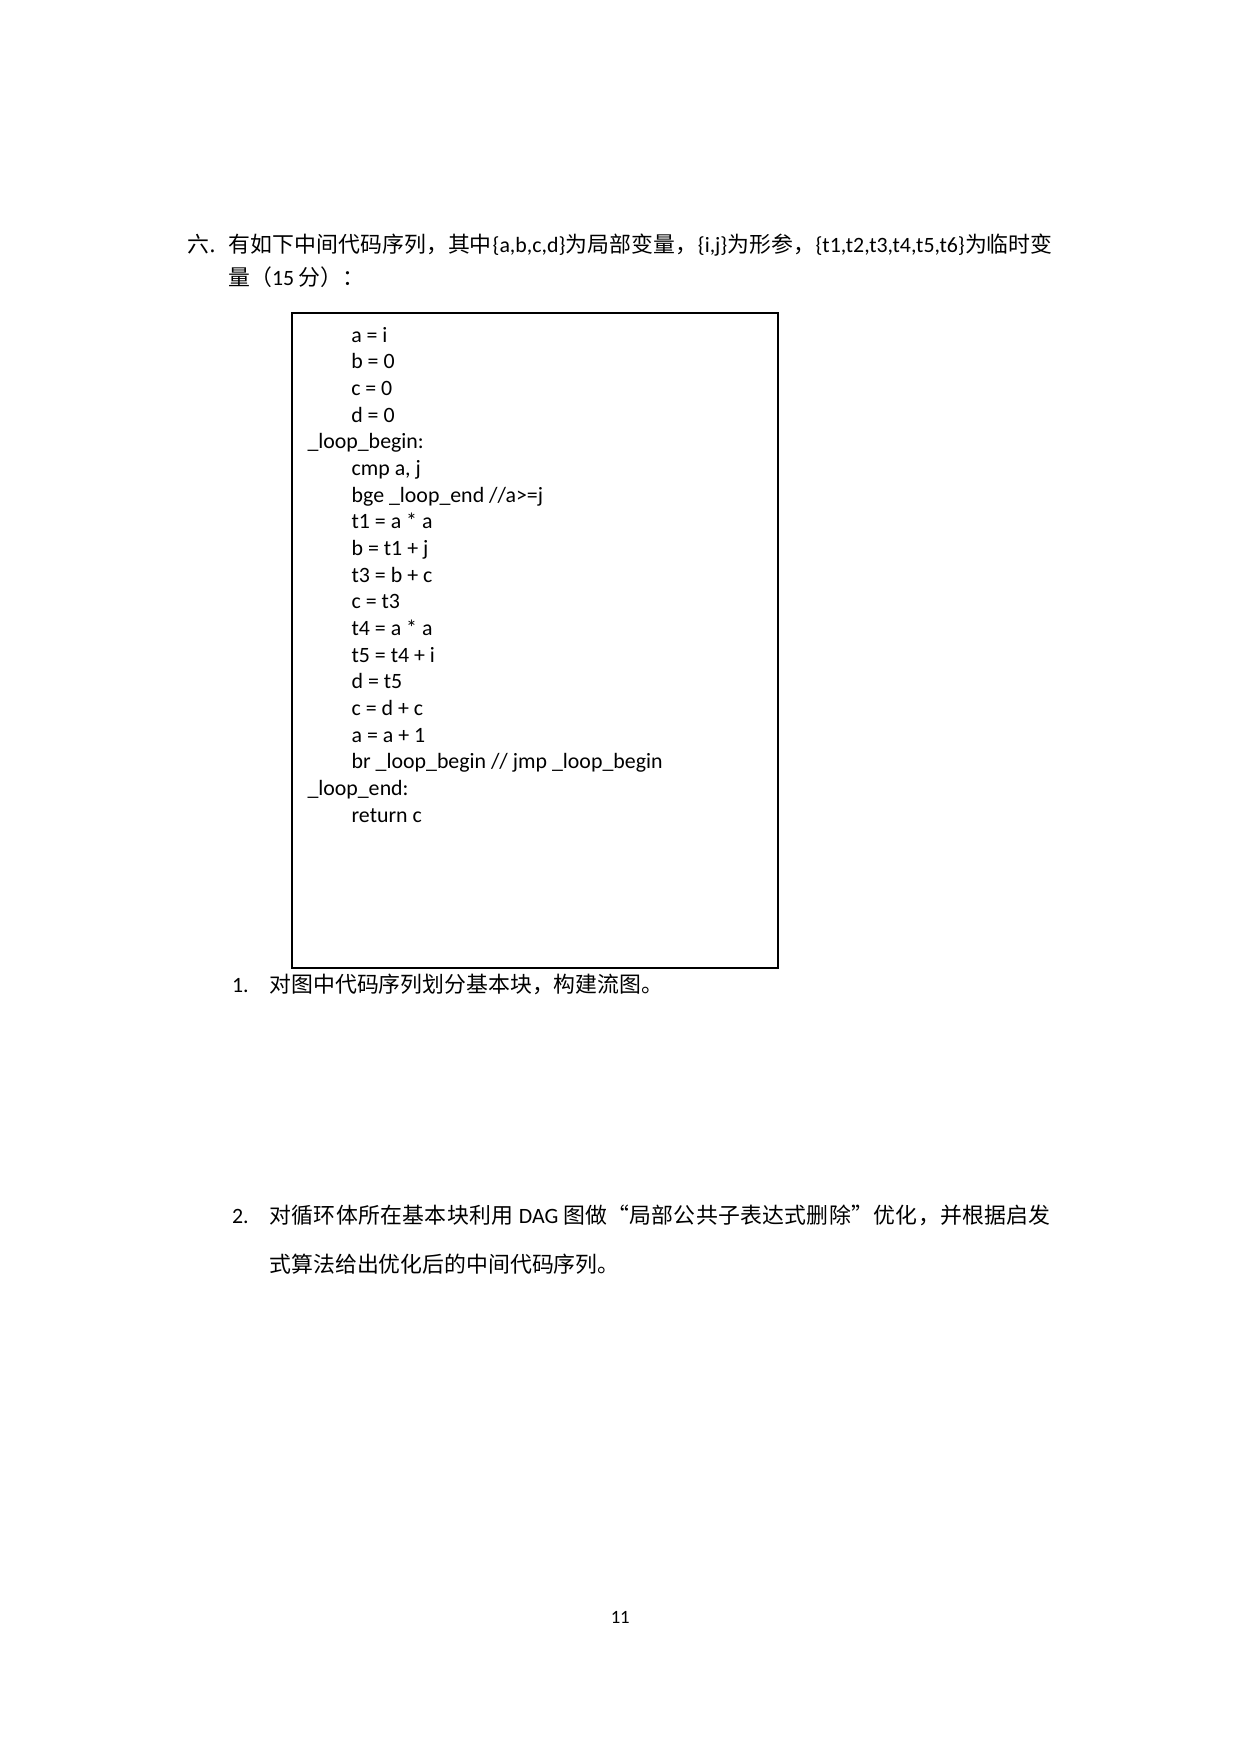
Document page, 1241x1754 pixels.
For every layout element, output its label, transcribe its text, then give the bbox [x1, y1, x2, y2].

list 对循环体所在基本块利用DAG图做“局部公共子表达式删除”优化，并根据启发式算法给出优化后的中间代码序列。 [232, 1198, 1053, 1279]
list 有如下中间代码序列，其中{a,b,c,d}为局部变量，{i,j}为形参，{t1,t2,t3,t4,t5,t6}为临时变量（15分）： [187, 227, 1053, 292]
list 对图中代码序列划分基本块，构建流图。 [232, 966, 1053, 999]
